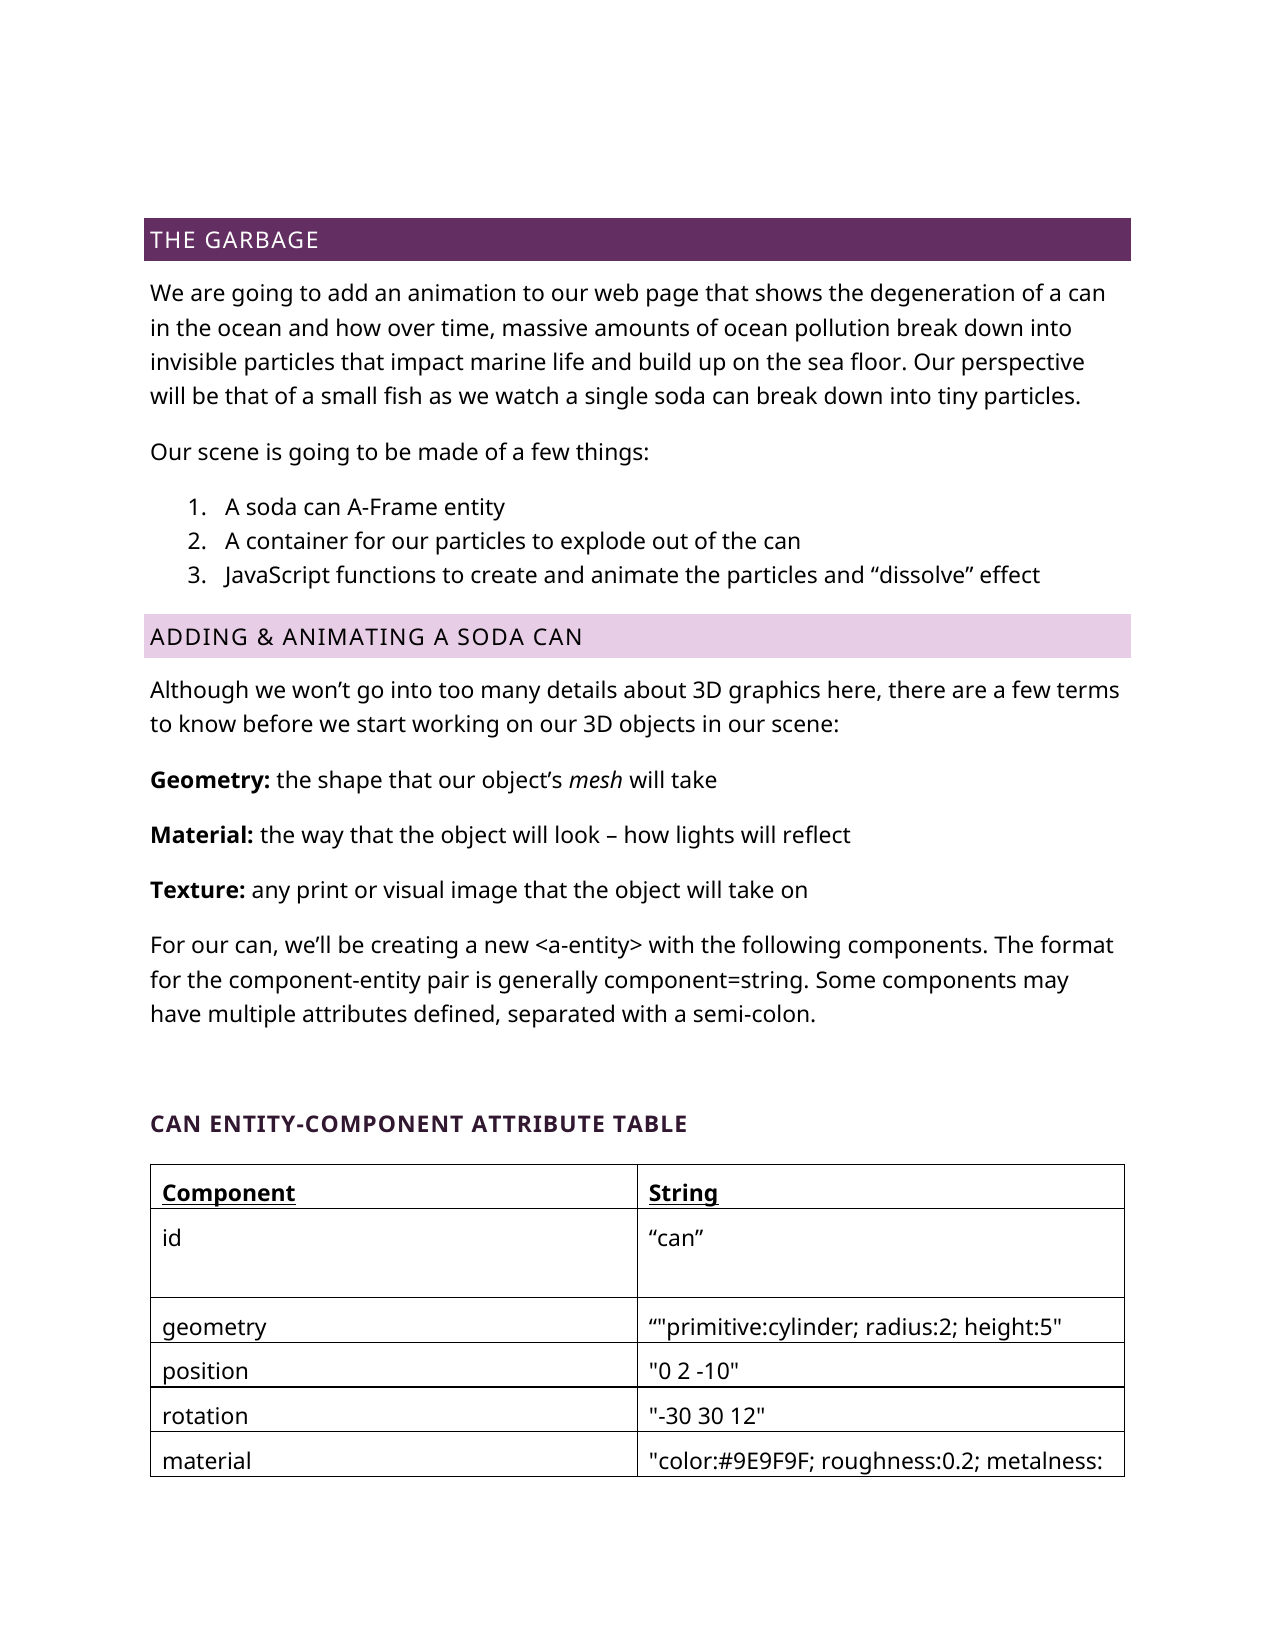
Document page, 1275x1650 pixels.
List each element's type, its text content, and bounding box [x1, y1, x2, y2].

subtitle Adding & Animating a Soda Can [150, 621, 1125, 652]
text Although we won’t go into too many details about 3D graphics here, there are a few terms to know before we start working on our 3D objects in our scene: [150, 674, 1125, 739]
text Can Entity-Component Attribute Table [150, 1108, 1125, 1139]
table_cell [638, 1432, 1124, 1476]
table_cell rotation [151, 1388, 637, 1431]
text Material: the way that the object will look – how lights will reflect [150, 819, 1125, 850]
list A container for our particles to explode out of the can [187, 525, 1125, 556]
table_header String [638, 1165, 1124, 1208]
table_cell “"primitive:cylinder; radius:2; height:5" [638, 1298, 1124, 1342]
list JavaScript functions to create and animate the particles and “dissolve” effect [187, 559, 1125, 591]
text We are going to add an animation to our web page that shows the degeneration of a can in the ocean and how over time, massive amounts of ocean pollution break down into invisible particles that impact marine life and build up on the sea floor. Our perspective will be that of a small fish as we watch a single soda can break down into tiny particles. [150, 277, 1125, 411]
list A soda can A-Frame entity [187, 491, 1125, 522]
subtitle The Garbage [150, 224, 1125, 255]
text Geometry: the shape that our object’s mesh will take [150, 763, 1125, 795]
table_cell “can” [638, 1209, 1124, 1297]
text Our scene is going to be made of a few things: [150, 435, 1125, 467]
text Texture: any print or visual image that the object will take on [150, 874, 1125, 905]
text For our can, we’ll be creating a new <a-entity> with the following components. The format for the component-entity pair is generally component=string. Some components may have multiple attributes defined, separated with a semi-colon. [150, 929, 1125, 1029]
table_cell material [151, 1432, 637, 1476]
table_cell "-30 30 12" [638, 1388, 1124, 1431]
table_cell "0 2 -10" [638, 1343, 1124, 1386]
table_cell position [151, 1343, 637, 1386]
table_cell geometry [151, 1298, 637, 1342]
table_cell id [151, 1209, 637, 1297]
table_header Component [151, 1165, 637, 1208]
